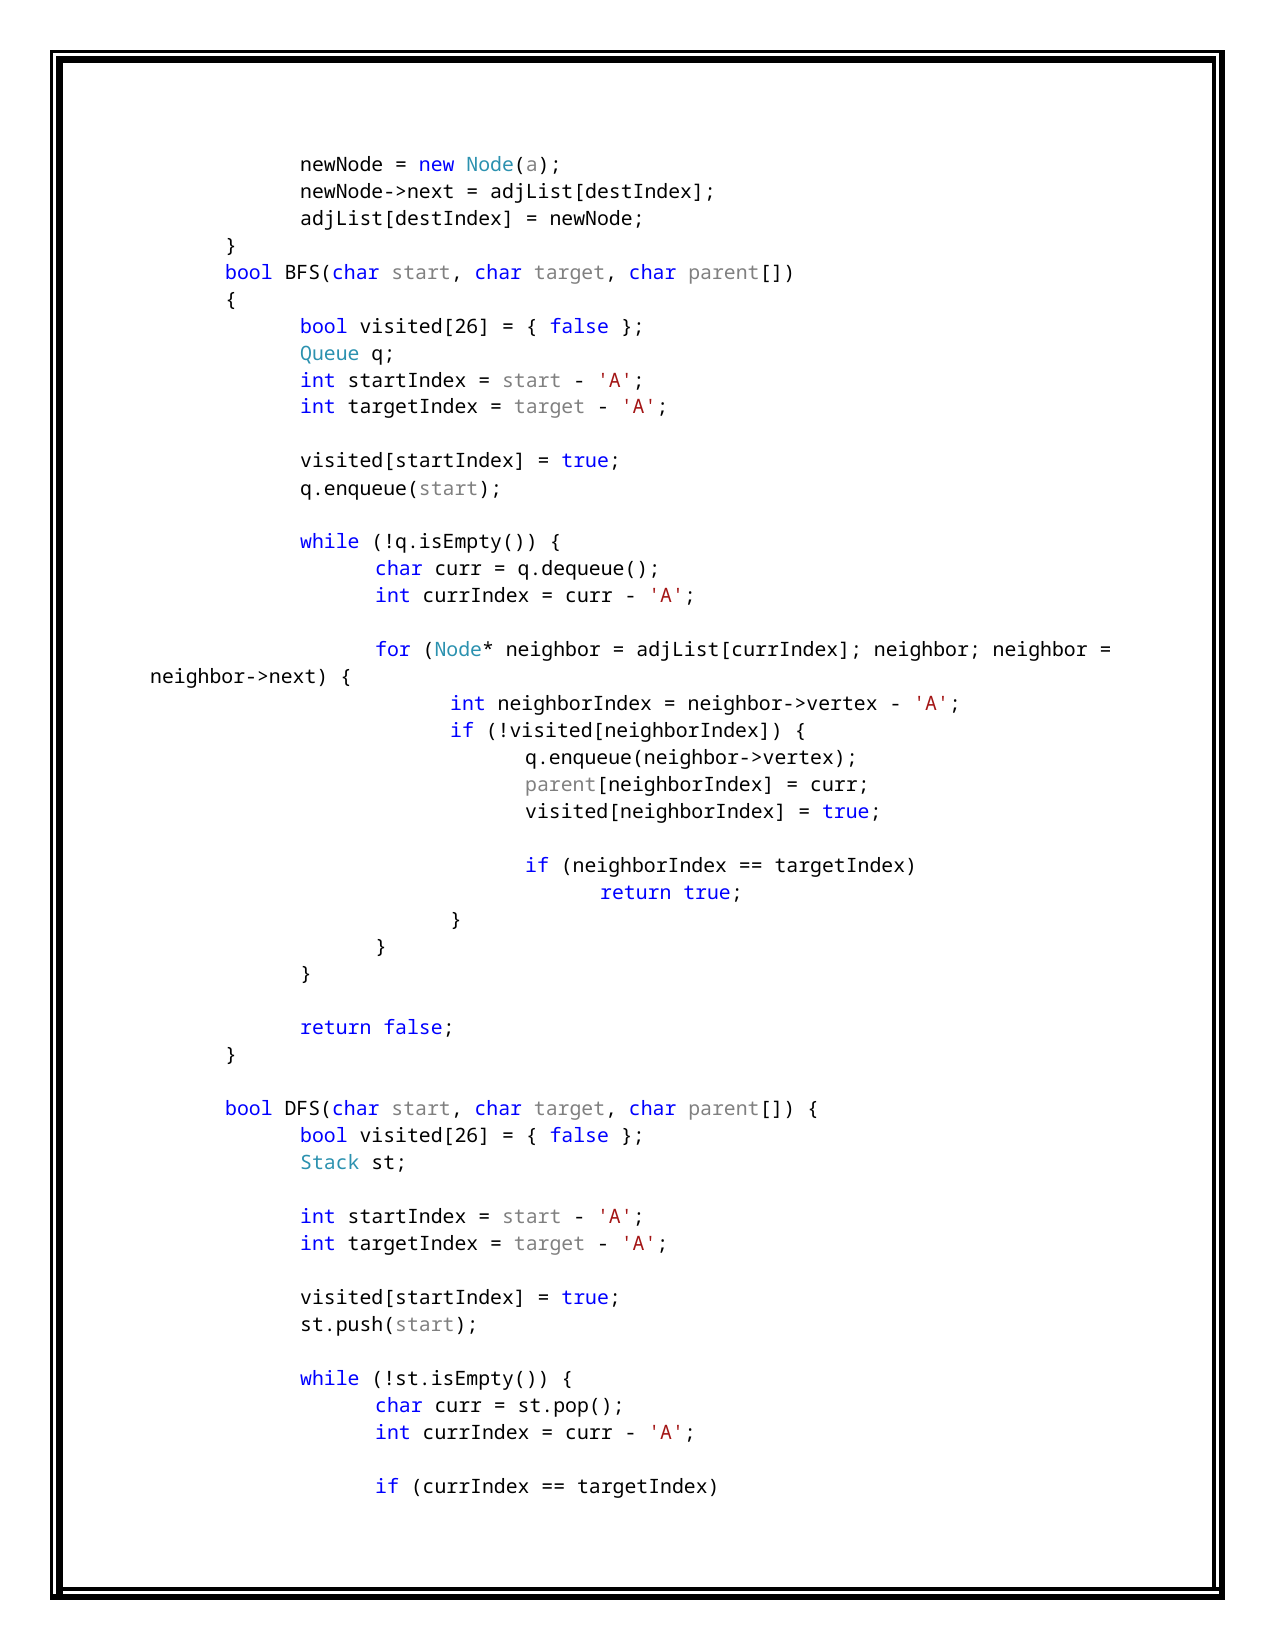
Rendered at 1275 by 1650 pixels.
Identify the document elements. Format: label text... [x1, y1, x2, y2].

text if (neighborIndex == targetIndex) [150, 851, 1125, 878]
text q.enqueue(neighbor->vertex); [150, 743, 1125, 771]
text visited[startIndex] = true; [150, 447, 1125, 474]
text int targetIndex = target - 'A'; [150, 393, 1125, 420]
text newNode = new Node(a); [150, 150, 1125, 177]
text adjList[destIndex] = newNode; [150, 204, 1125, 231]
text st.push(start); [150, 1310, 1125, 1337]
text int currIndex = curr - 'A'; [150, 1418, 1125, 1445]
text while (!q.isEmpty()) { [150, 528, 1125, 555]
text int startIndex = start - 'A'; [150, 1202, 1125, 1229]
text if (!visited[neighborIndex]) { [150, 717, 1125, 743]
text parent[neighborIndex] = curr; [150, 771, 1125, 797]
text int targetIndex = target - 'A'; [150, 1229, 1125, 1256]
text int currIndex = curr - 'A'; [150, 582, 1125, 609]
text char curr = q.dequeue(); [150, 555, 1125, 582]
text int neighborIndex = neighbor->vertex - 'A'; [150, 689, 1125, 717]
text visited[startIndex] = true; [150, 1283, 1125, 1310]
text bool DFS(char start, char target, char parent[]) { [150, 1094, 1125, 1121]
text { [150, 285, 1125, 312]
text for (Node* neighbor = adjList[currIndex]; neighbor; neighbor = neighbor->next) { [150, 636, 1125, 689]
text if (currIndex == targetIndex) [150, 1472, 1125, 1499]
text } [150, 231, 1125, 258]
text } [150, 1040, 1125, 1067]
text q.enqueue(start); [150, 474, 1125, 501]
text visited[neighborIndex] = true; [150, 797, 1125, 824]
text newNode->next = adjList[destIndex]; [150, 177, 1125, 204]
text bool BFS(char start, char target, char parent[]) [150, 258, 1125, 285]
text } [150, 905, 1125, 932]
text while (!st.isEmpty()) { [150, 1364, 1125, 1391]
text bool visited[26] = { false }; [150, 312, 1125, 339]
text int startIndex = start - 'A'; [150, 366, 1125, 393]
text } [150, 932, 1125, 959]
text return false; [150, 1013, 1125, 1040]
text } [150, 959, 1125, 986]
text bool visited[26] = { false }; [150, 1121, 1125, 1148]
text Stack st; [150, 1148, 1125, 1175]
text char curr = st.pop(); [150, 1391, 1125, 1418]
text Queue q; [150, 339, 1125, 366]
text return true; [150, 878, 1125, 905]
